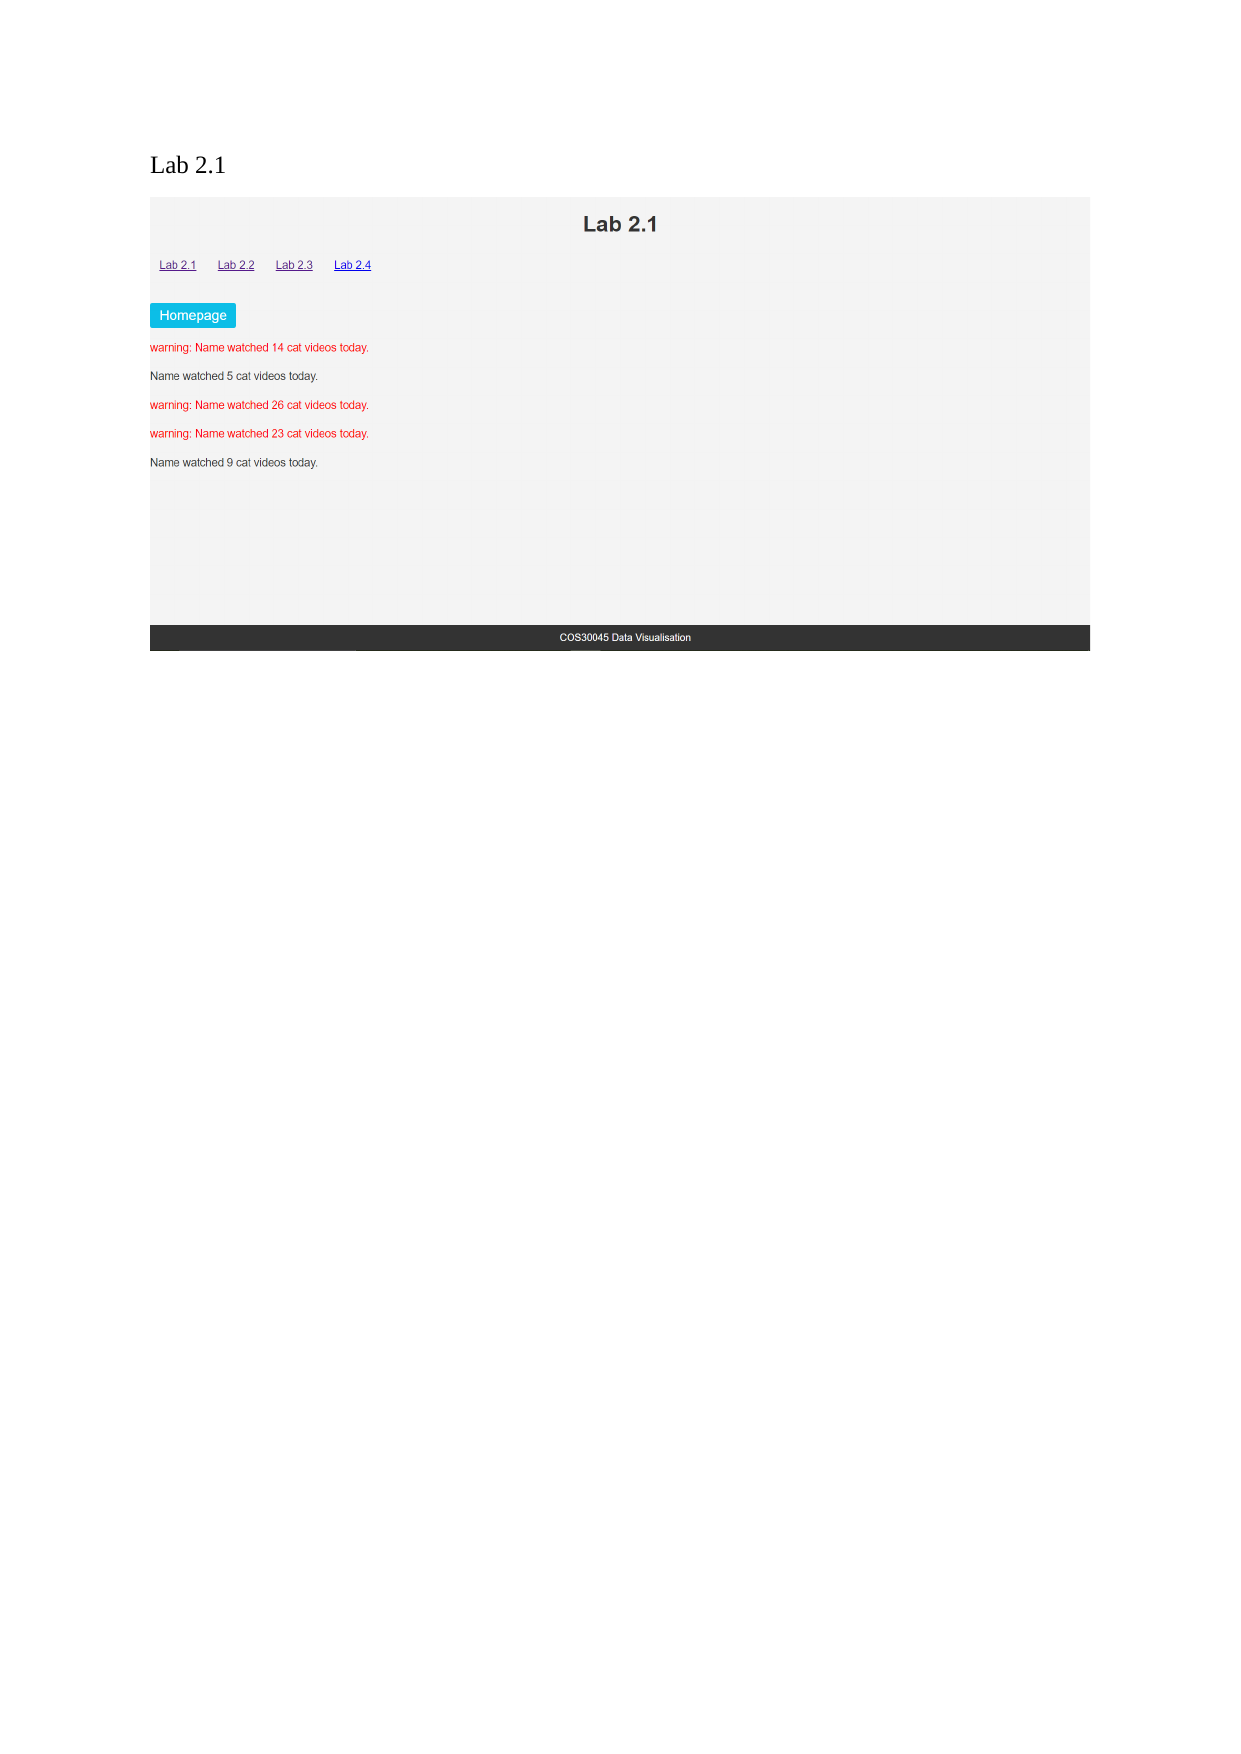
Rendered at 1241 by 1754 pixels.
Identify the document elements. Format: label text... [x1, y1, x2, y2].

text Lab 2.1 [150, 150, 1090, 179]
picture [150, 197, 1091, 651]
